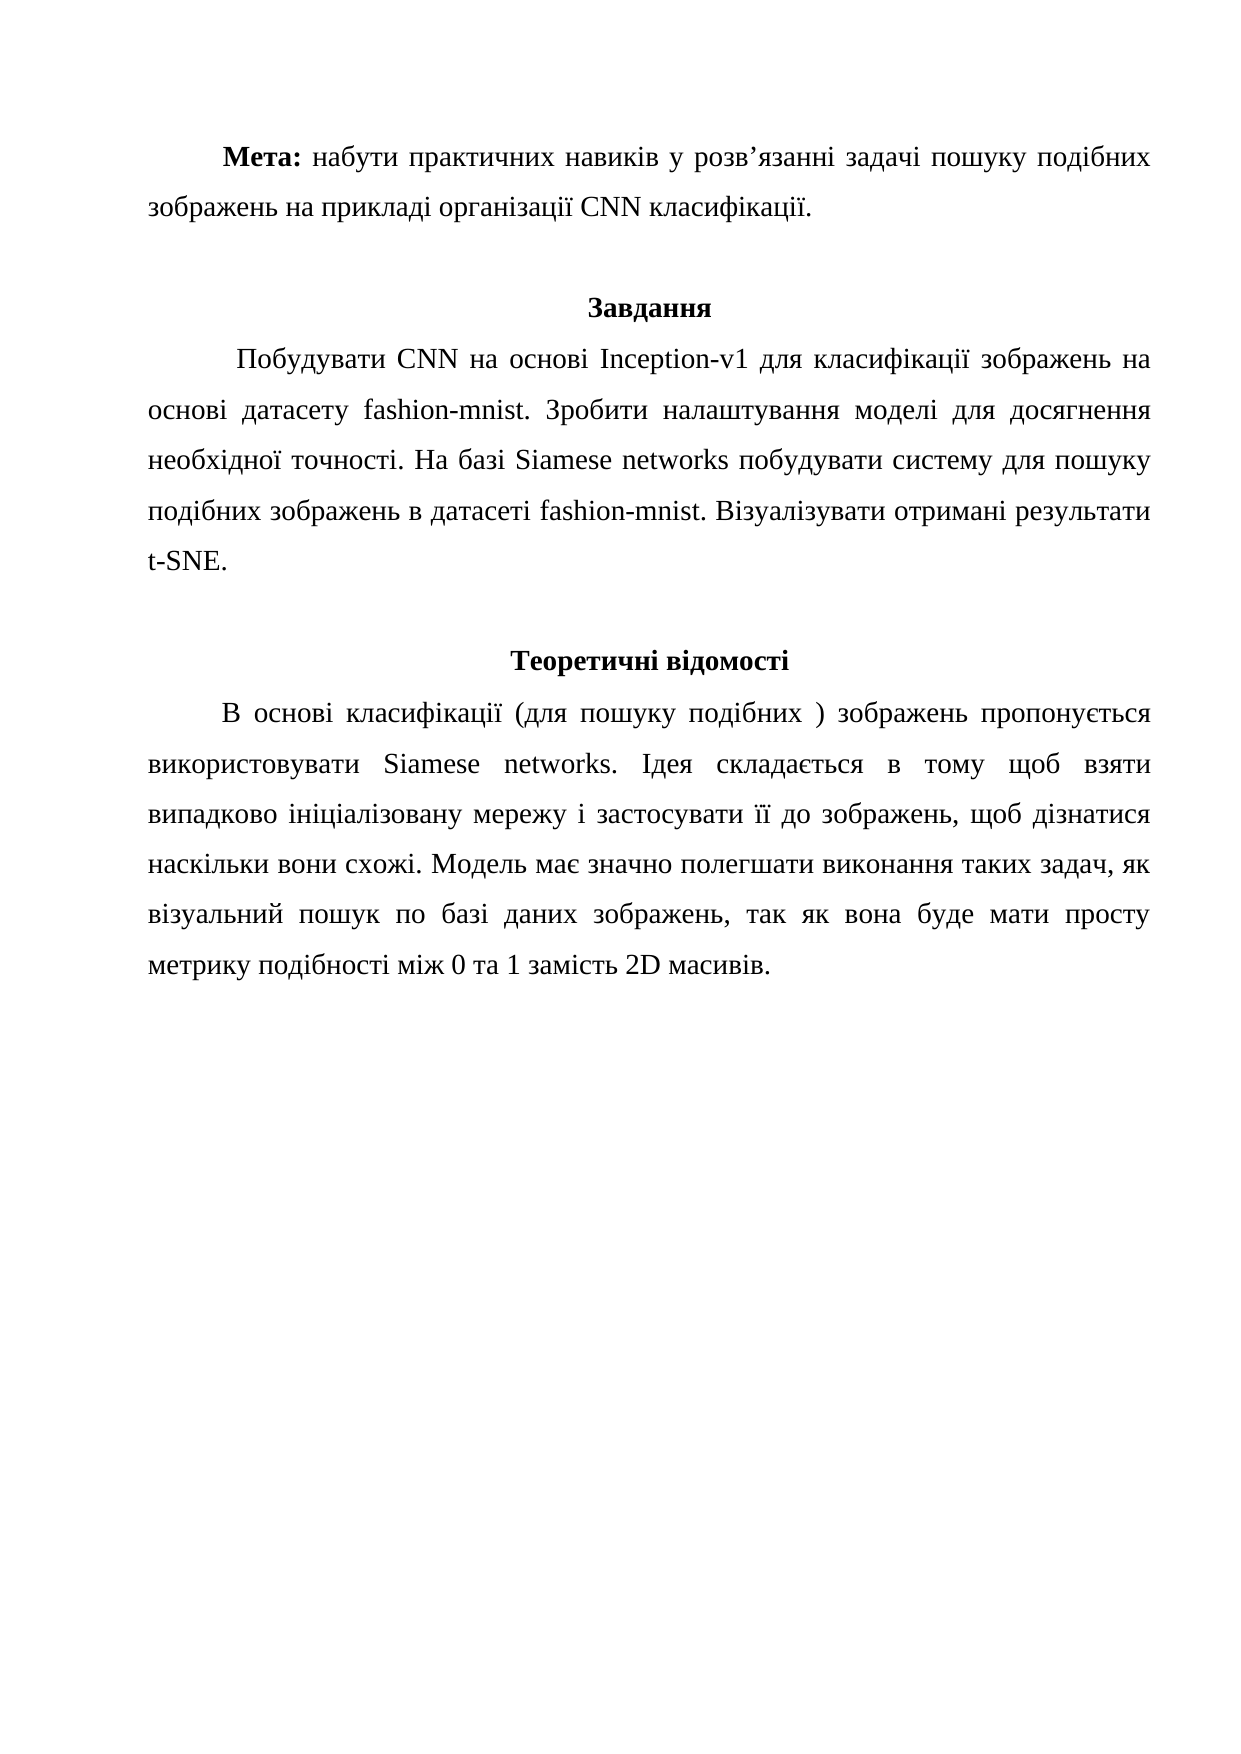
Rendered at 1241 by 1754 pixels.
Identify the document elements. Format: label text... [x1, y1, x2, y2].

text Теоретичні відомості [148, 643, 1152, 677]
text Мета: набути практичних навиків у розв’язанні задачі пошуку подібних зображень на прикладі організації CNN класифікації. [148, 139, 1152, 223]
text Завдання [148, 290, 1152, 323]
text В основі класифікації (для пошуку подібних ) зображень пропонується використовувати Siamese networks. Ідея складається в тому щоб взяти випадково ініціалізовану мережу і застосувати її до зображень, щоб дізнатися наскільки вони схожі. Модель має значно полегшати виконання таких задач, як візуальний пошук по базі даних зображень, так як вона буде мати просту метрику подібності між 0 та 1 замість 2D масивів. [148, 695, 1152, 981]
text Побудувати CNN на основі Inception-v1 для класифікації зображень на основі датасету fashion-mnist. Зробити налаштування моделі для досягнення необхідної точності. На базі Siamese networks побудувати систему для пошуку подібних зображень в датасеті fashion-mnist. Візуалізувати отримані результати t-SNE. [148, 342, 1152, 576]
